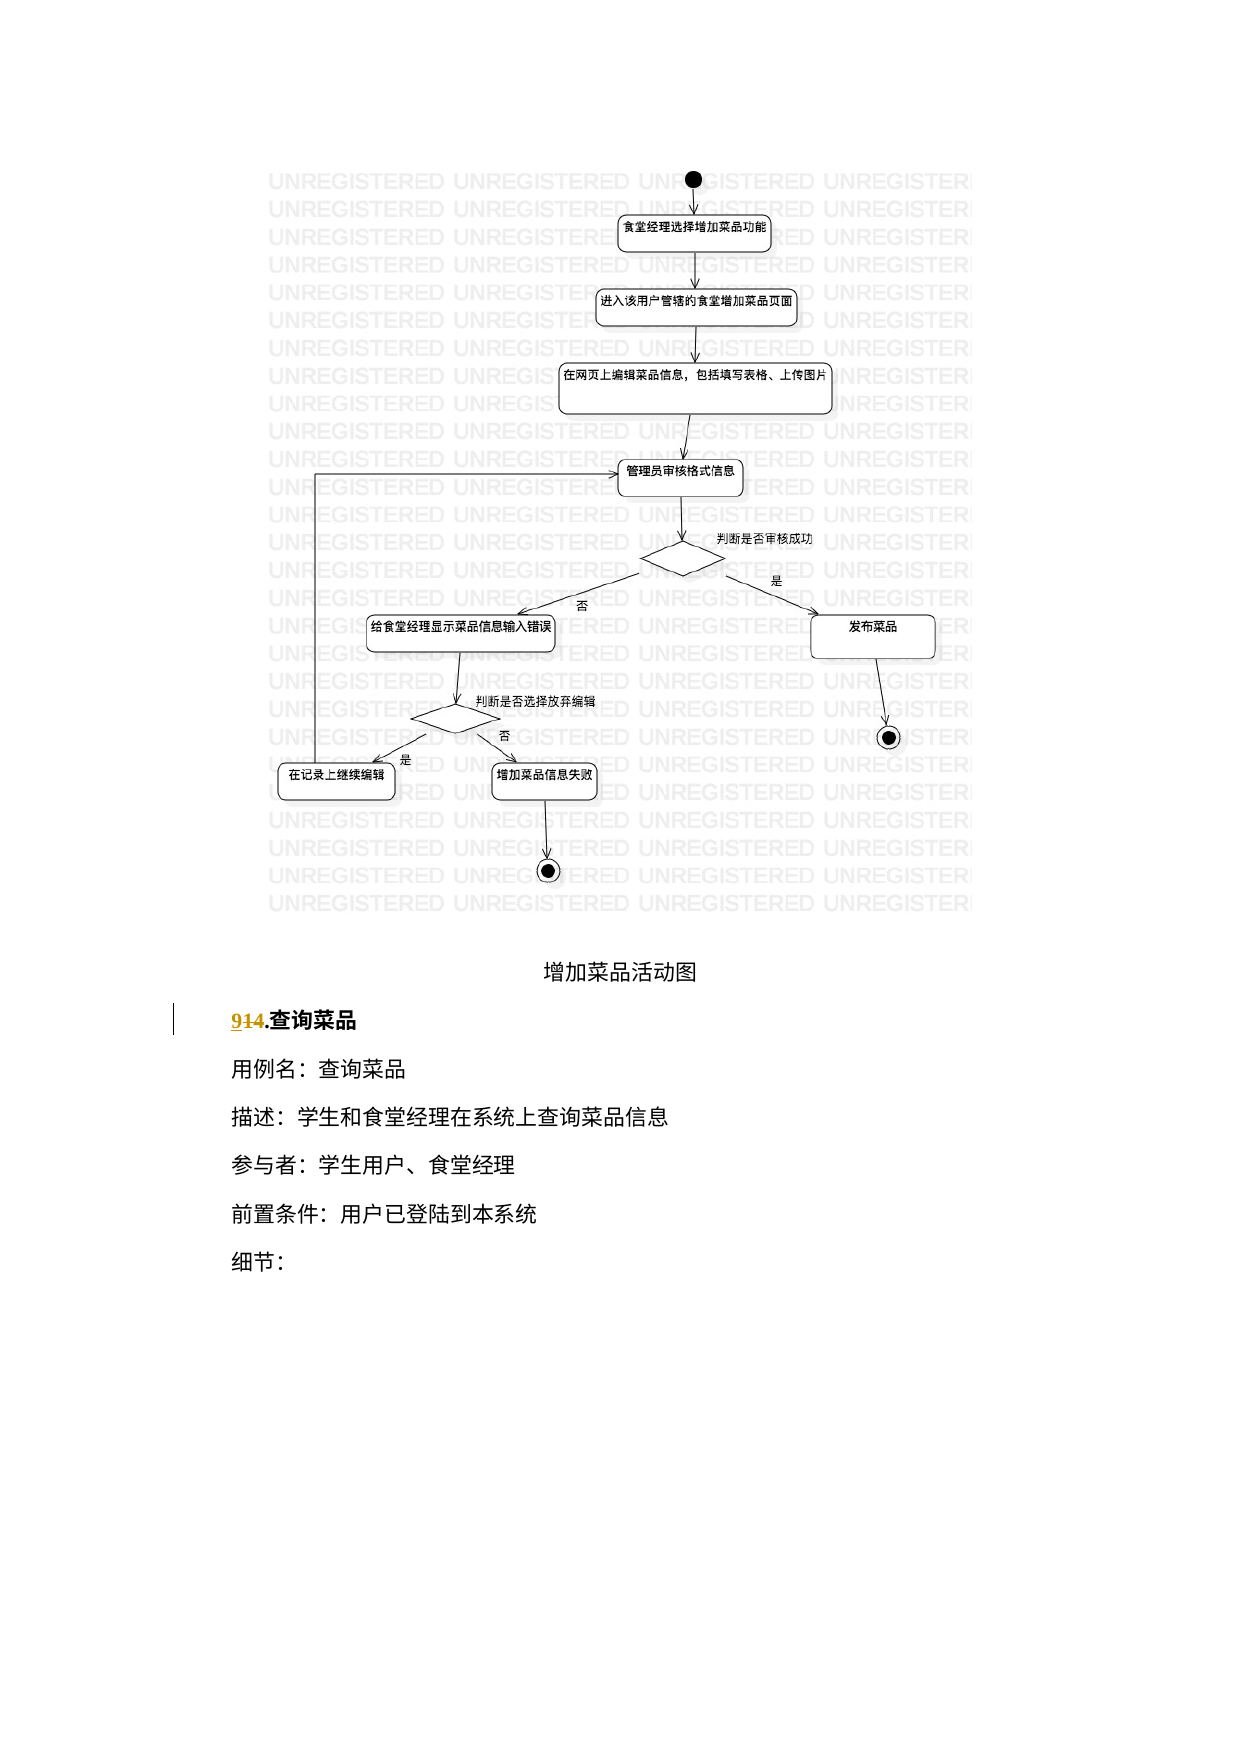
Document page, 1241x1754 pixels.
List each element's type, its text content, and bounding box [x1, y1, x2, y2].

text 增加菜品活动图 [187, 954, 1053, 987]
text 描述：学生和食堂经理在系统上查询菜品信息 [187, 1099, 1053, 1132]
text 用例名：查询菜品 [187, 1051, 1053, 1084]
text .查询菜品 [187, 1003, 1053, 1035]
text 细节： [187, 1244, 1053, 1277]
text 参与者：学生用户、食堂经理 [187, 1148, 1053, 1180]
text 前置条件：用户已登陆到本系统 [187, 1196, 1053, 1229]
picture [268, 162, 972, 919]
